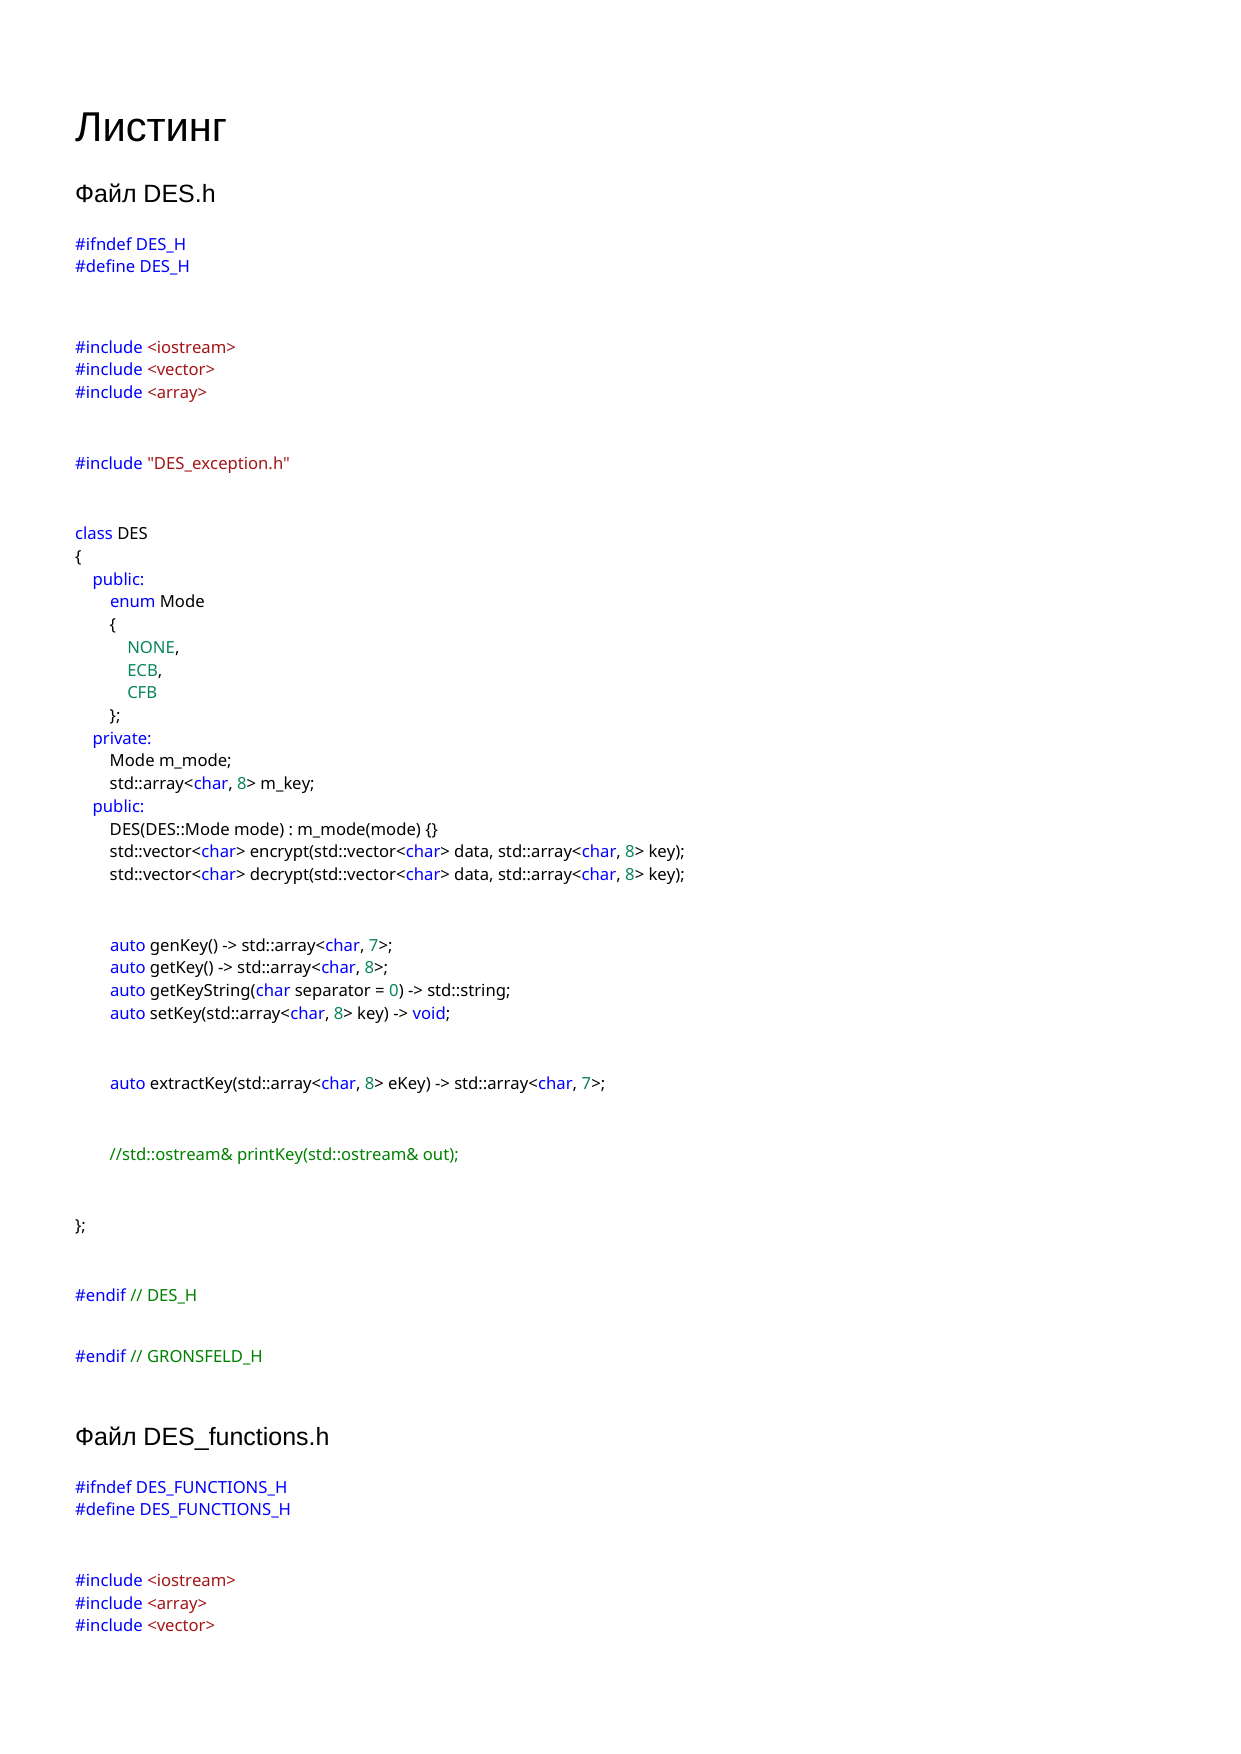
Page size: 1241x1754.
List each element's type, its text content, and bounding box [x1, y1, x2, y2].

text #include <array> [75, 1591, 1165, 1614]
text auto genKey() -> std::array<char, 7>; [75, 933, 1165, 956]
text auto setKey(std::array<char, 8> key) -> void; [75, 1001, 1165, 1024]
text NONE, [75, 636, 1165, 658]
text }; [75, 1213, 1165, 1236]
text { [75, 613, 1165, 636]
text std::vector<char> encrypt(std::vector<char> data, std::array<char, 8> key); [75, 840, 1165, 863]
text #ifndef DES_H [75, 232, 1165, 255]
text #include "DES_exception.h" [75, 451, 1165, 474]
text #define DES_FUNCTIONS_H [75, 1498, 1165, 1521]
text #ifndef DES_FUNCTIONS_H [75, 1475, 1165, 1498]
text auto extractKey(std::array<char, 8> eKey) -> std::array<char, 7>; [75, 1072, 1165, 1095]
text //std::ostream& printKey(std::ostream& out); [75, 1143, 1165, 1165]
text DES(DES::Mode mode) : m_mode(mode) {} [75, 817, 1165, 840]
text public: [75, 794, 1165, 817]
text Файл DES.h [75, 178, 1165, 207]
text class DES [75, 522, 1165, 545]
text std::vector<char> decrypt(std::vector<char> data, std::array<char, 8> key); [75, 863, 1165, 885]
text ECB, [75, 658, 1165, 681]
text private: [75, 726, 1165, 749]
text #endif // DES_H [75, 1284, 1165, 1307]
text { [75, 545, 1165, 567]
text Листинг [75, 103, 1165, 151]
text Mode m_mode; [75, 749, 1165, 772]
text public: [75, 567, 1165, 590]
text CFB [75, 681, 1165, 704]
text }; [75, 704, 1165, 726]
text enum Mode [75, 590, 1165, 613]
text #include <vector> [75, 1614, 1165, 1637]
text Файл DES_functions.h [75, 1421, 1165, 1450]
text #define DES_H [75, 255, 1165, 278]
text #include <array> [75, 381, 1165, 403]
text auto getKeyString(char separator = 0) -> std::string; [75, 979, 1165, 1001]
text #include <iostream> [75, 335, 1165, 358]
text #include <vector> [75, 358, 1165, 381]
text std::array<char, 8> m_key; [75, 772, 1165, 794]
text #endif // GRONSFELD_H [75, 1345, 1165, 1368]
text auto getKey() -> std::array<char, 8>; [75, 956, 1165, 979]
text #include <iostream> [75, 1569, 1165, 1591]
